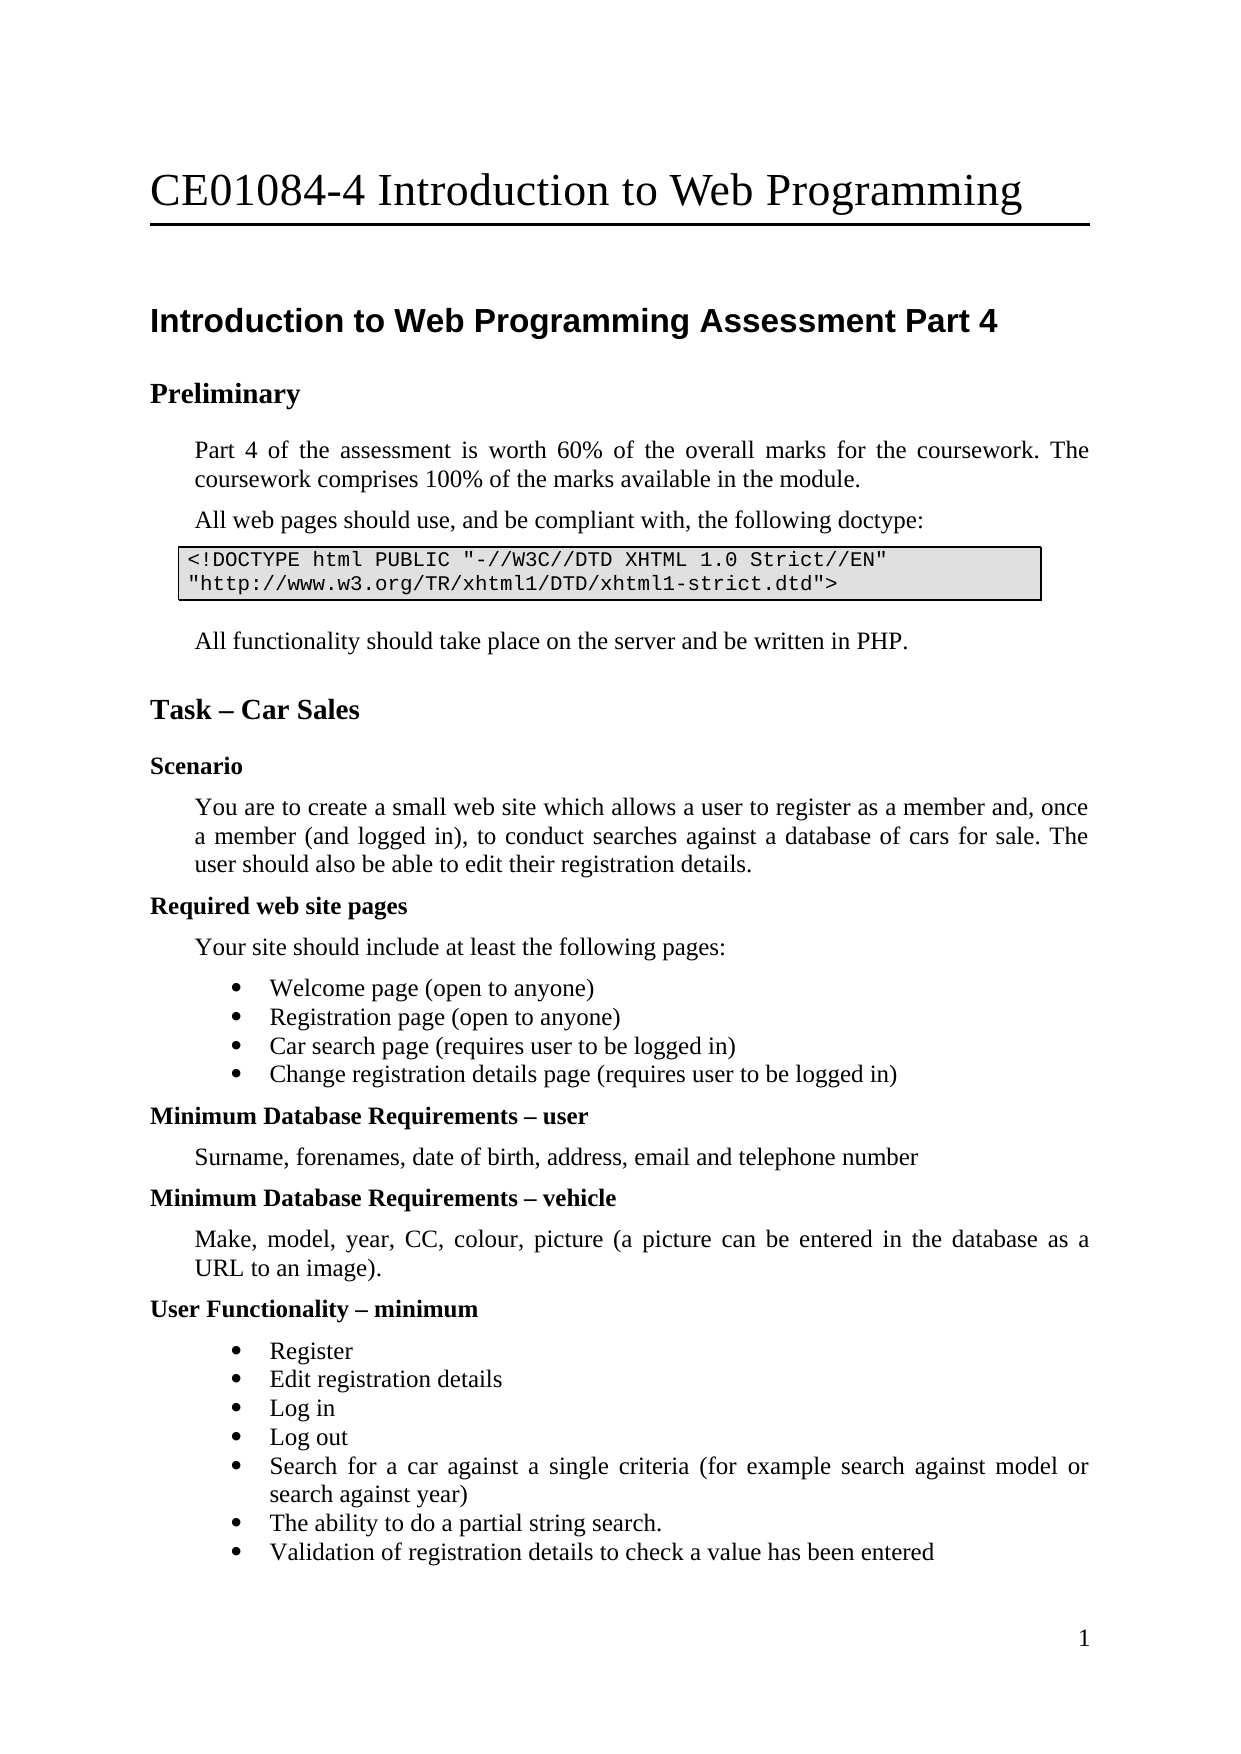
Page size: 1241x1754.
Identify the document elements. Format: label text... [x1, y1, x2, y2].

subtitle Scenario [150, 751, 1090, 779]
list Search for a car against a single criteria (for example search against model or search against year) [232, 1451, 1090, 1508]
list Log out [232, 1422, 1090, 1451]
list Welcome page (open to anyone) [232, 973, 1090, 1002]
subtitle Minimum Database Requirements – user [150, 1101, 1090, 1129]
subtitle Task – Car Sales [150, 692, 1090, 726]
text Your site should include at least the following pages: [194, 932, 1090, 961]
subtitle Minimum Database Requirements – vehicle [150, 1183, 1090, 1212]
list Registration page (open to anyone) [232, 1002, 1090, 1031]
text Part 4 of the assessment is worth 60% of the overall marks for the coursework. The coursework comprises 100% of the marks available in the module. [194, 435, 1090, 493]
list The ability to do a partial string search. [232, 1508, 1090, 1537]
subtitle Required web site pages [150, 891, 1090, 919]
list <!DOCTYPE html PUBLIC "-//W3C//DTD XHTML 1.0 Strict//EN" "http://www.w3.org/TR/xhtml1/DTD/xhtml1-strict.dtd"> [179, 548, 1040, 599]
subtitle Preliminary [150, 377, 1090, 410]
text All functionality should take place on the server and be written in PHP. [194, 626, 1090, 655]
subtitle User Functionality – minimum [150, 1294, 1090, 1323]
list Car search page (requires user to be logged in) [232, 1031, 1090, 1059]
text You are to create a small web site which allows a user to register as a member and, once a member (and logged in), to conduct searches against a database of cars for sale. The user should also be able to edit their registration details. [194, 792, 1090, 878]
subtitle Introduction to Web Programming Assessment Part 4 [150, 301, 1090, 339]
text Make, model, year, CC, colour, picture (a picture can be entered in the database as a URL to an image). [194, 1224, 1090, 1282]
text All web pages should use, and be compliant with, the following doctype: [194, 505, 1090, 534]
list Edit registration details [232, 1364, 1090, 1393]
list Change registration details page (requires user to be logged in) [232, 1059, 1090, 1088]
list Log in [232, 1393, 1090, 1422]
list Register [232, 1336, 1090, 1364]
title CE01084-4 Introduction to Web Programming [150, 162, 1090, 223]
text Surname, forenames, date of birth, address, email and telephone number [194, 1142, 1090, 1171]
list Validation of registration details to check a value has been entered [232, 1537, 1090, 1566]
